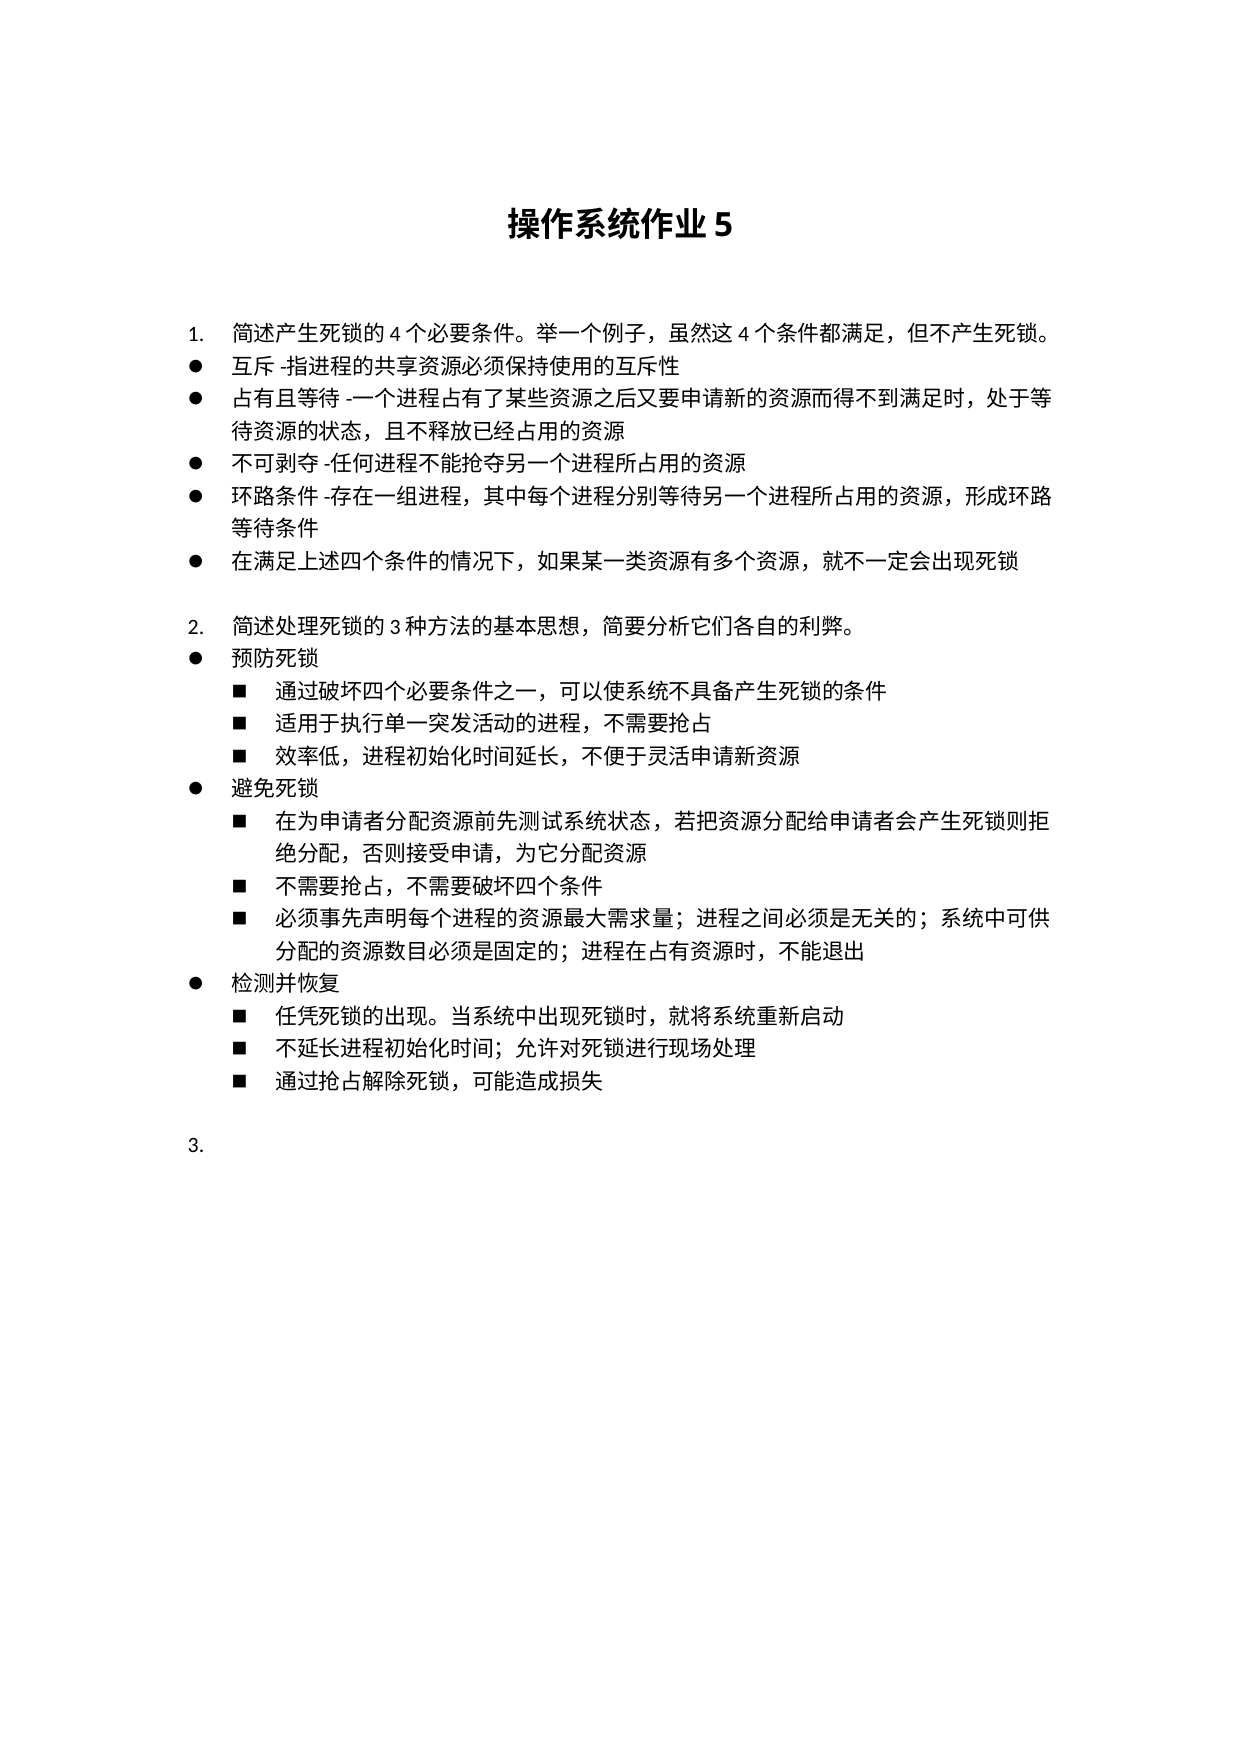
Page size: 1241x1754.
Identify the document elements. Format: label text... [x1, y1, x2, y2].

list 简述处理死锁的3 种方法的基本思想，简要分析它们各自的利弊。 [187, 608, 1053, 641]
list 通过抢占解除死锁，可能造成损失 [231, 1063, 1053, 1096]
list 简述产生死锁的4 个必要条件。举一个例子，虽然这4 个条件都满足，但不产生死锁。 [187, 316, 1053, 348]
list 检测并恢复 [187, 966, 1053, 998]
list 避免死锁 [187, 771, 1053, 803]
list 通过破坏四个必要条件之一，可以使系统不具备产生死锁的条件 [231, 673, 1053, 706]
list 互斥 -指进程的共享资源必须保持使用的互斥性 [187, 348, 1053, 381]
list 预防死锁 [187, 641, 1053, 673]
list 效率低，进程初始化时间延长，不便于灵活申请新资源 [231, 738, 1053, 771]
list 不可剥夺 -任何进程不能抢夺另一个进程所占用的资源 [187, 446, 1053, 478]
list 在满足上述四个条件的情况下，如果某一类资源有多个资源，就不一定会出现死锁 [187, 543, 1053, 576]
subtitle 操作系统作业5 [187, 189, 1053, 254]
list 不延长进程初始化时间；允许对死锁进行现场处理 [231, 1031, 1053, 1063]
list 必须事先声明每个进程的资源最大需求量；进程之间必须是无关的；系统中可供分配的资源数目必须是固定的；进程在占有资源时，不能退出 [231, 901, 1053, 966]
list 适用于执行单一突发活动的进程，不需要抢占 [231, 706, 1053, 738]
list 任凭死锁的出现。当系统中出现死锁时，就将系统重新启动 [231, 998, 1053, 1031]
list 在为申请者分配资源前先测试系统状态，若把资源分配给申请者会产生死锁则拒绝分配，否则接受申请，为它分配资源 [231, 803, 1053, 868]
list 占有且等待 -一个进程占有了某些资源之后又要申请新的资源而得不到满足时，处于等待资源的状态，且不释放已经占用的资源 [187, 381, 1053, 446]
list 环路条件 -存在一组进程，其中每个进程分别等待另一个进程所占用的资源，形成环路等待条件 [187, 478, 1053, 543]
list 不需要抢占，不需要破坏四个条件 [231, 868, 1053, 901]
